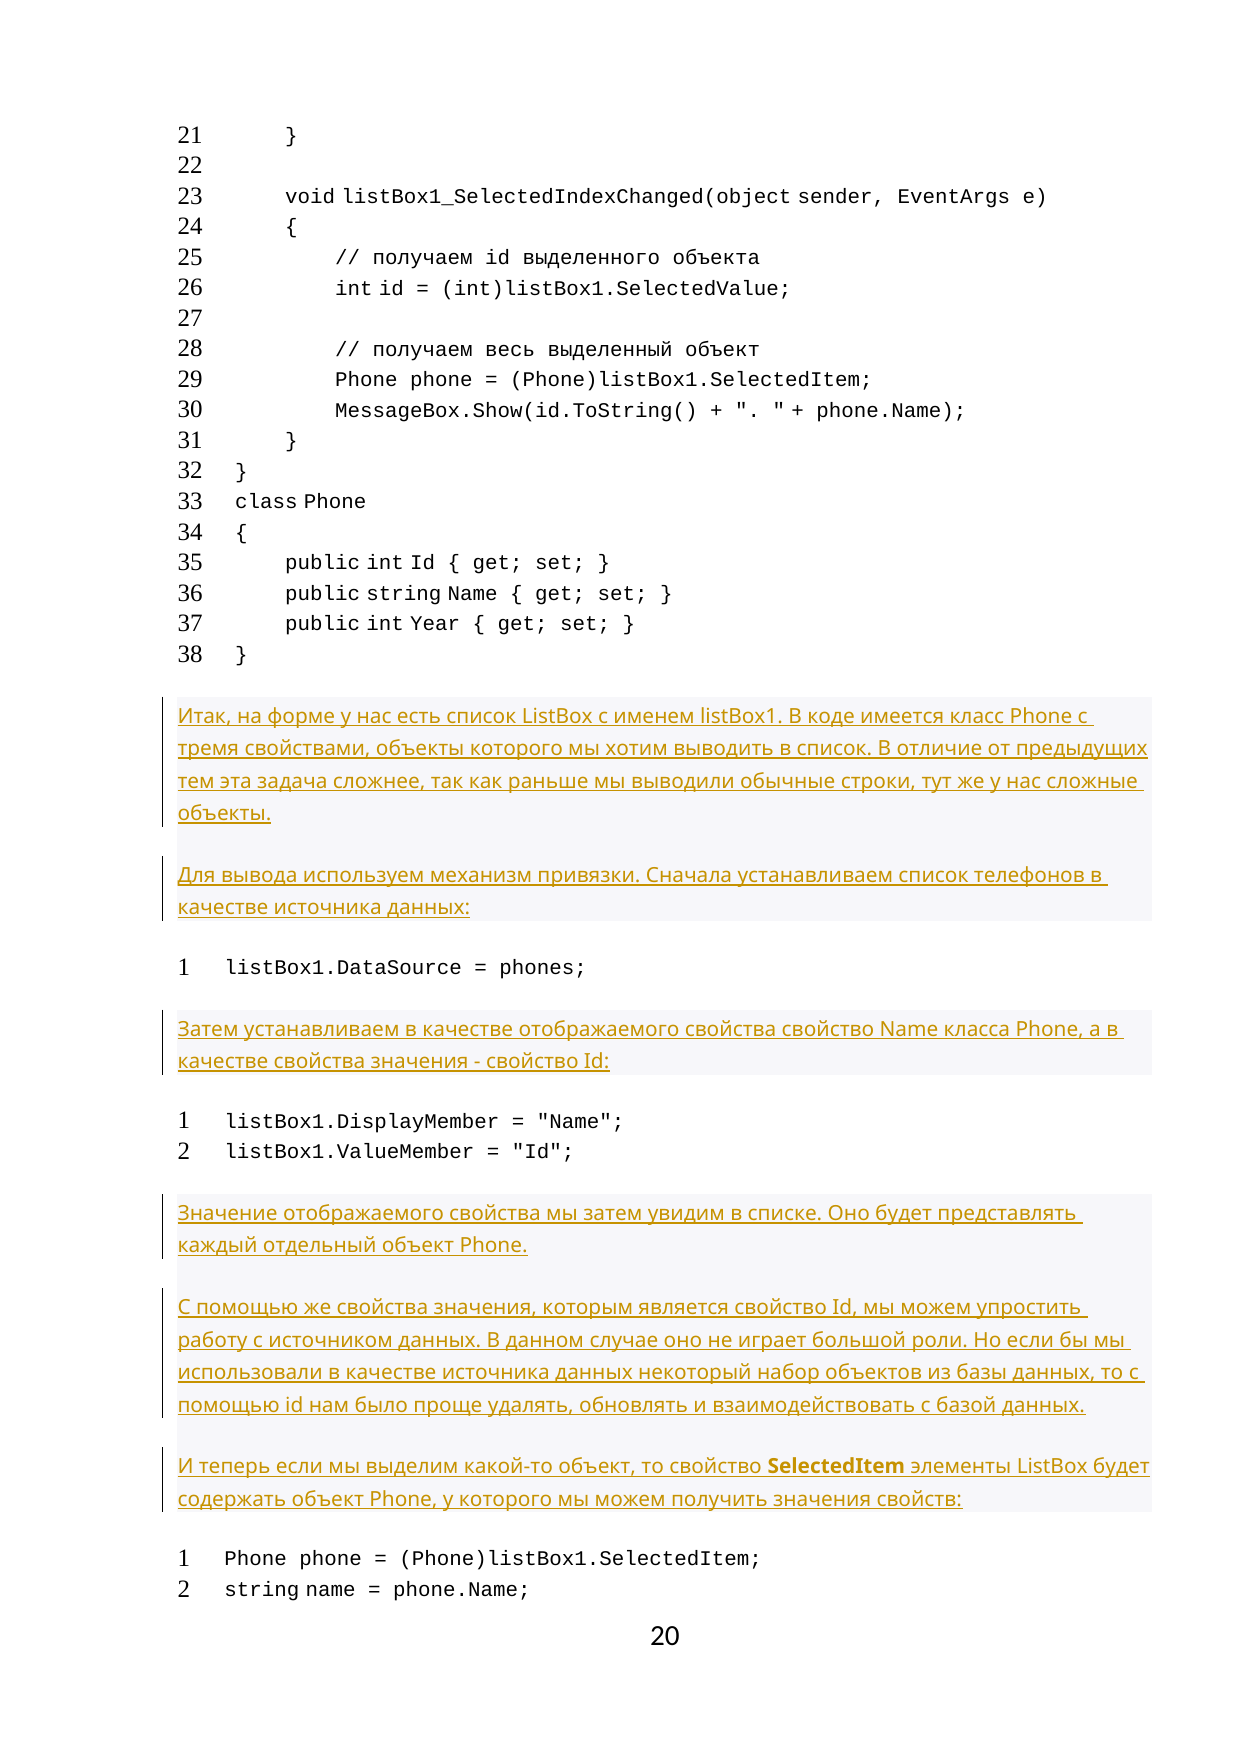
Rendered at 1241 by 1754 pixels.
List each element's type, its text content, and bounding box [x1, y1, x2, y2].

table_header listBox1.DataSource = phones; [224, 950, 1240, 981]
table_header Phone phone = (Phone)listBox1.SelectedItem; string name = phone.Name; [224, 1542, 1240, 1603]
table_header 1 2 [177, 1542, 224, 1603]
table_header listBox1.DisplayMember = "Name"; listBox1.ValueMember = "Id"; [224, 1104, 1240, 1165]
table_header 1 [177, 950, 224, 981]
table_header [177, 118, 235, 667]
table_header 1 2 [177, 1104, 224, 1165]
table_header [235, 118, 1240, 667]
